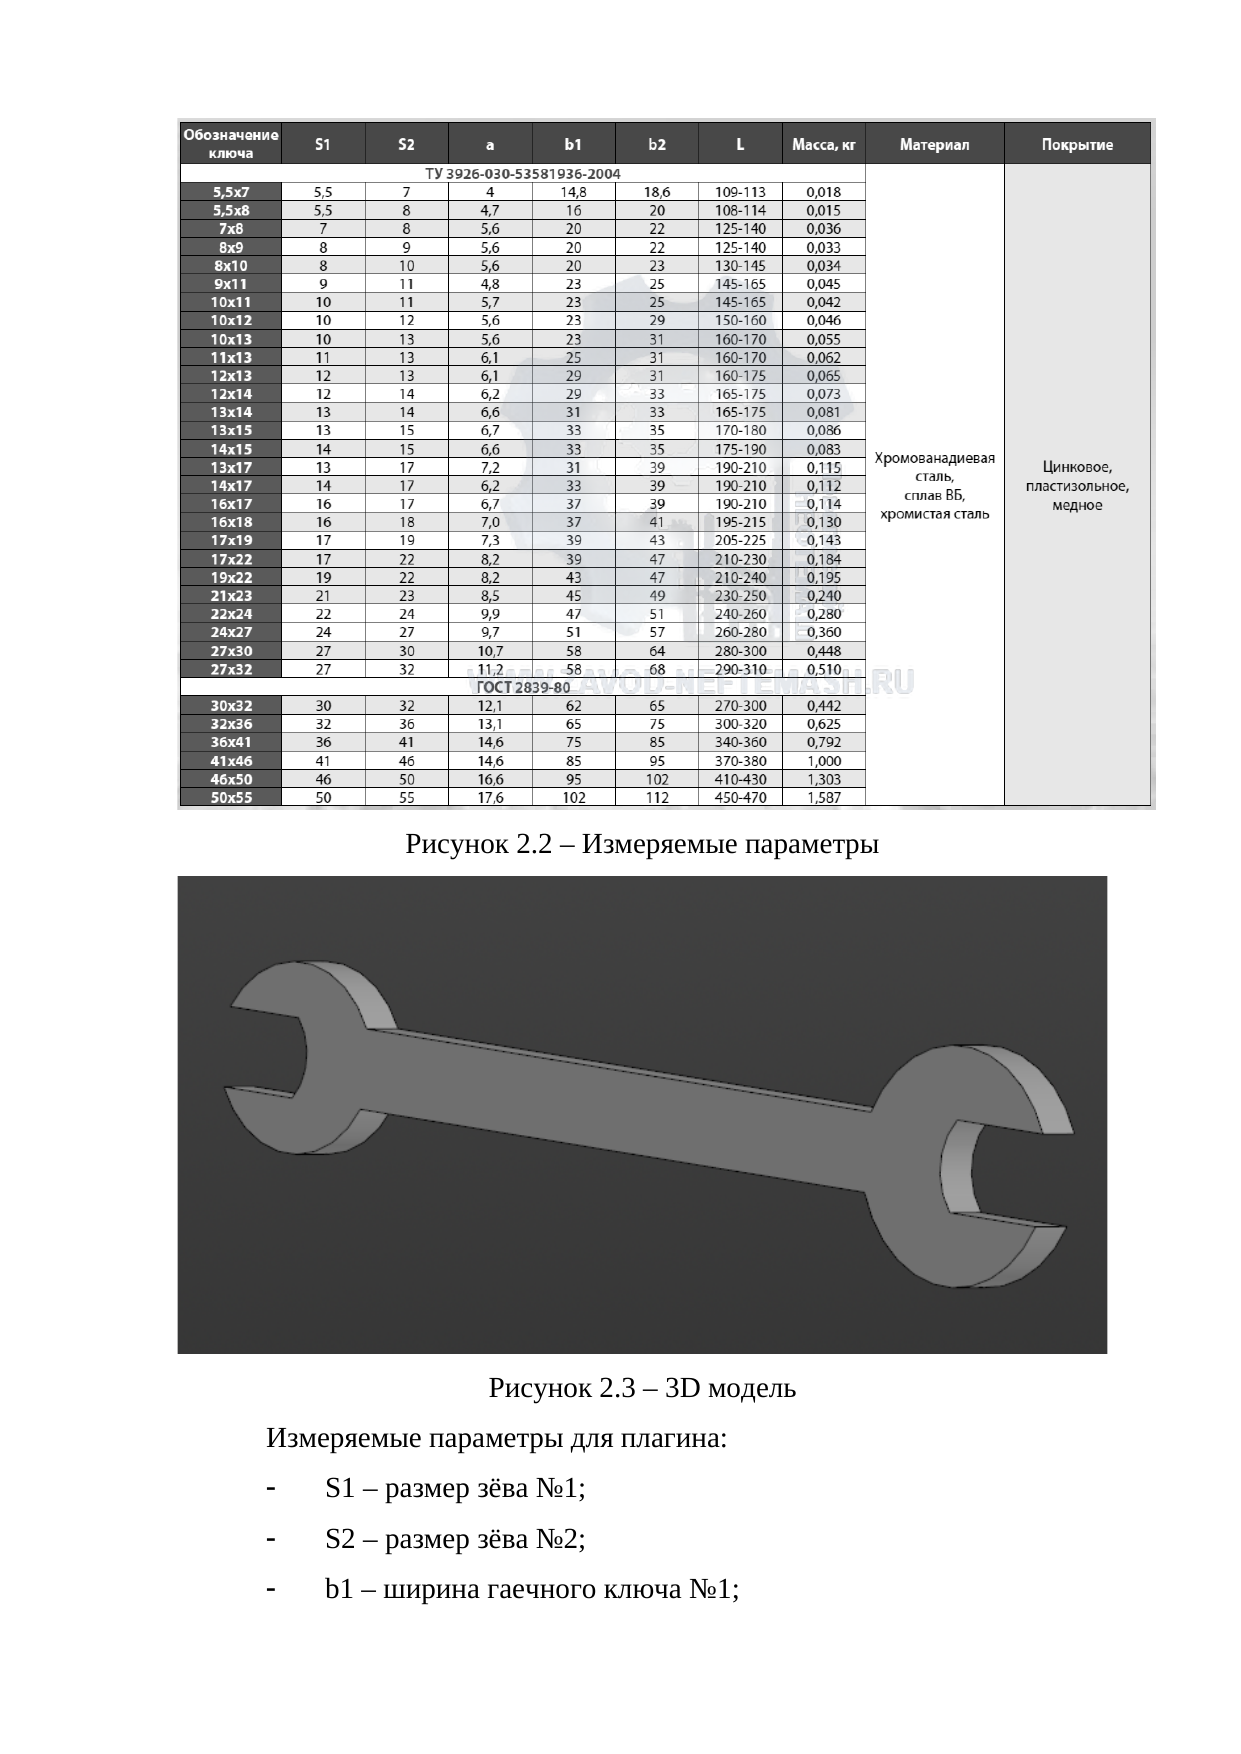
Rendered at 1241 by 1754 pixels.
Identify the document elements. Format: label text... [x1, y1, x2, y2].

list S1 – размер зёва №1; [177, 1471, 1107, 1504]
picture [177, 118, 1156, 810]
picture [177, 876, 1108, 1354]
text Измеряемые параметры для плагина: [177, 1420, 1107, 1454]
text Рисунок 2.2 – Измеряемые параметры [177, 826, 1107, 860]
list b1 – ширина гаечного ключа №1; [177, 1571, 1107, 1605]
text Рисунок 2.3 – 3D модель [177, 1370, 1107, 1403]
list S2 – размер зёва №2; [177, 1521, 1107, 1555]
